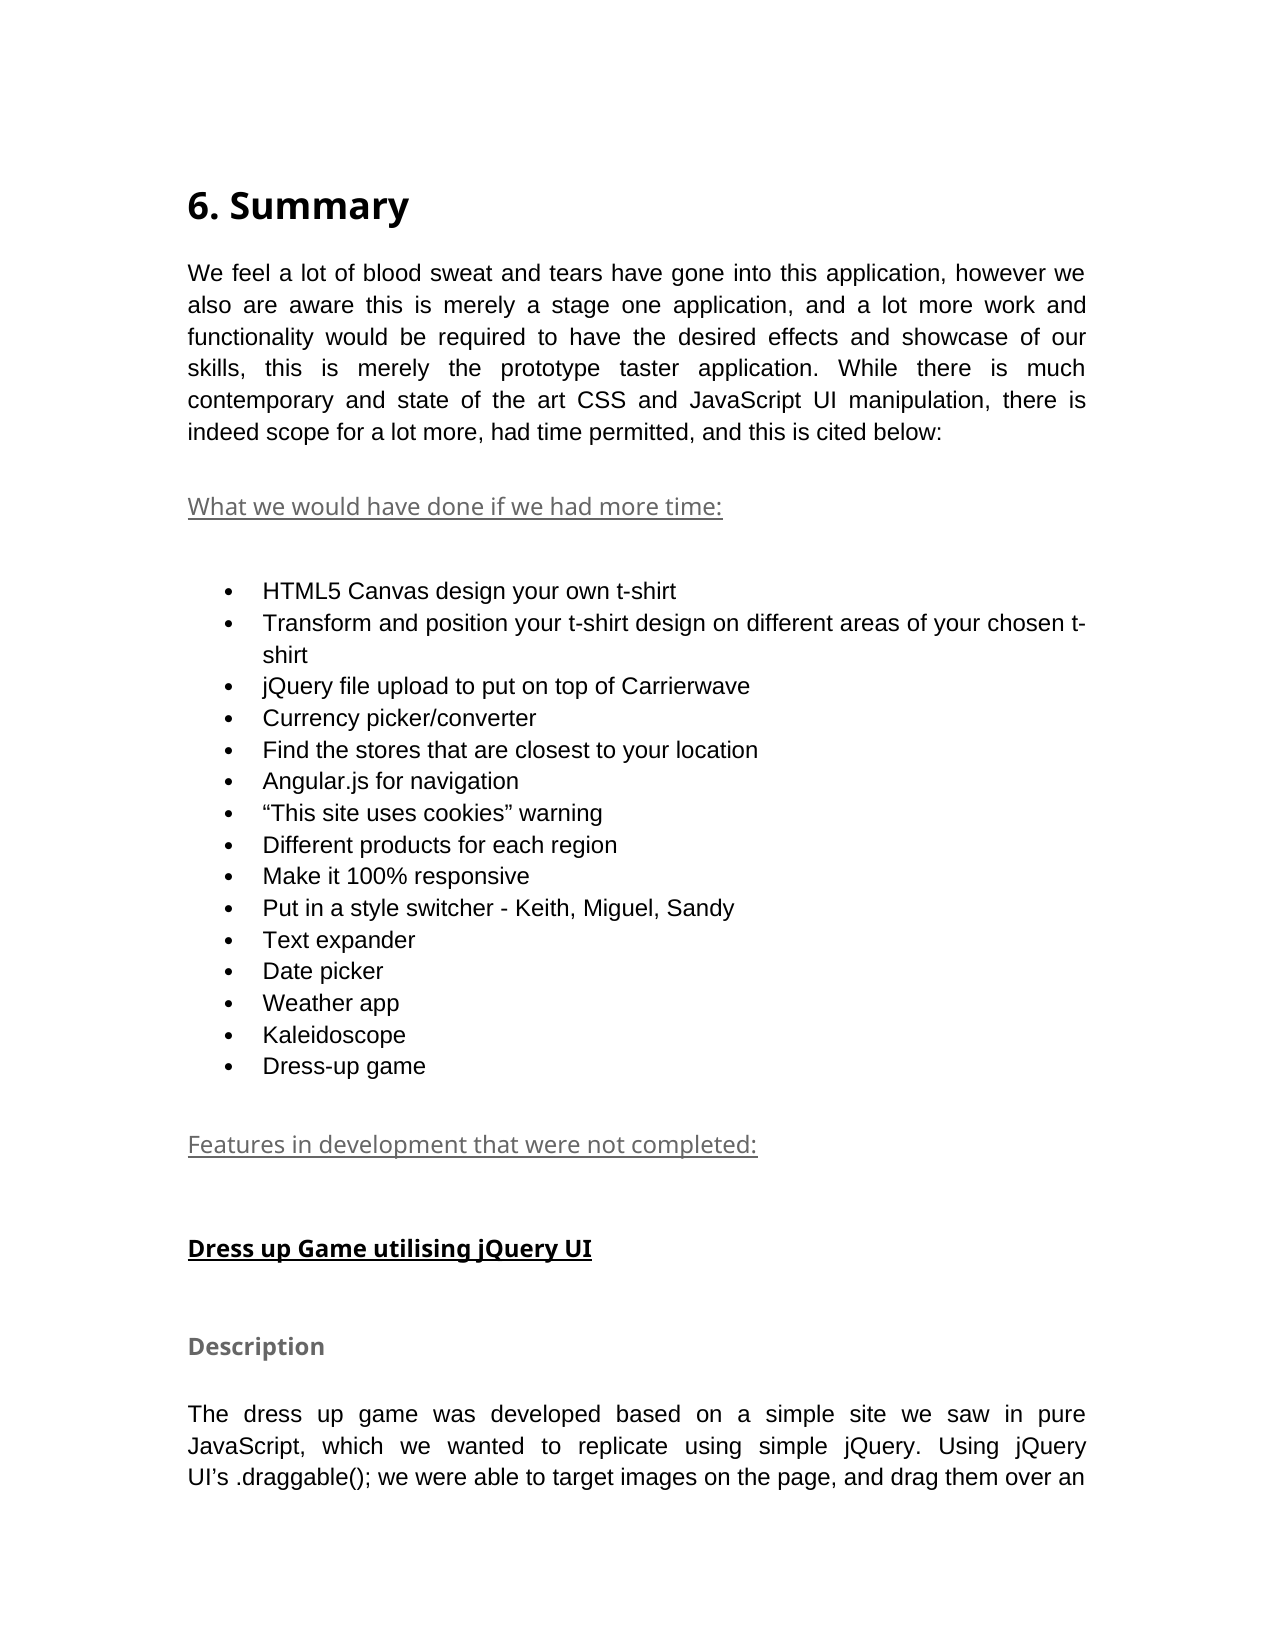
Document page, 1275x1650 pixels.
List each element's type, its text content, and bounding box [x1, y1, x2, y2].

list Angular.js for navigation [225, 767, 1087, 795]
subtitle 6. Summary [187, 179, 1087, 230]
list Find the stores that are closest to your location [225, 736, 1087, 763]
text We feel a lot of blood sweat and tears have gone into this application, however we also are aware this is merely a stage one application, and a lot more work and functionality would be required to have the desired effects and showcase of our skills, this is merely the prototype taster application. While there is much contemporary and state of the art CSS and JavaScript UI manipulation, there is indeed scope for a lot more, had time permitted, and this is cited below: [187, 259, 1087, 445]
list Make it 100% responsive [225, 862, 1087, 890]
list Dress-up game [225, 1052, 1087, 1080]
text Dress up Game utilising jQuery UI [187, 1231, 1087, 1264]
text What we would have done if we had more time: [187, 490, 1087, 523]
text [187, 1400, 1087, 1491]
list “This site uses cookies” warning [225, 799, 1087, 826]
list Weather app [225, 989, 1087, 1016]
text Features in development that were not completed: [187, 1128, 1087, 1161]
list Kaleidoscope [225, 1021, 1087, 1048]
list Text expander [225, 926, 1087, 953]
list HTML5 Canvas design your own t-shirt [225, 577, 1087, 605]
list Date picker [225, 957, 1087, 985]
list Transform and position your t-shirt design on different areas of your chosen t-shirt [225, 609, 1087, 668]
list Different products for each region [225, 831, 1087, 858]
list Put in a style switcher - Keith, Miguel, Sandy [225, 894, 1087, 921]
text Description [187, 1330, 1087, 1363]
list jQuery file upload to put on top of Carrierwave [225, 672, 1087, 700]
list Currency picker/converter [225, 704, 1087, 731]
